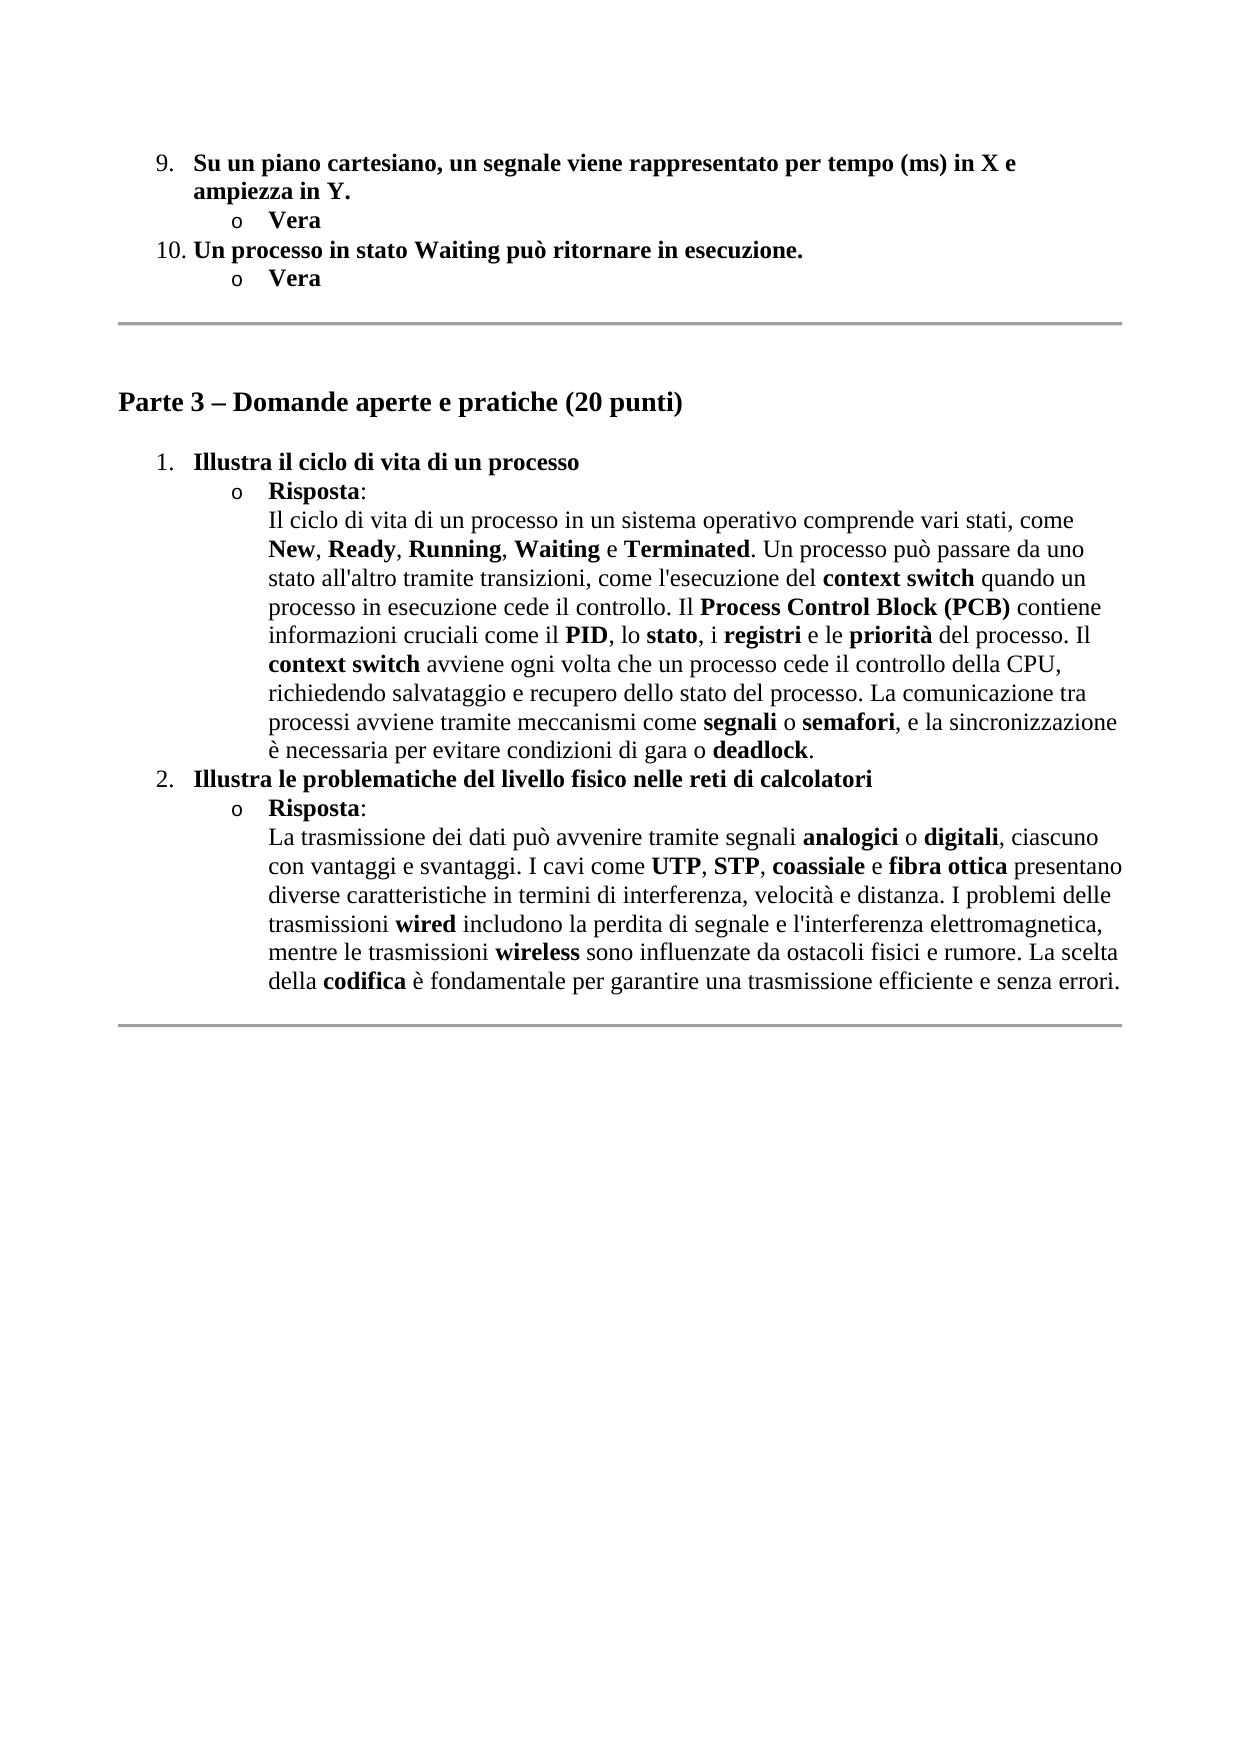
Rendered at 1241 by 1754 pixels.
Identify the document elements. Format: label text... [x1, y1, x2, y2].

list Risposta: La trasmissione dei dati può avvenire tramite segnali analogici o digitali, ciascuno con vantaggi e svantaggi. I cavi come UTP, STP, coassiale e fibra ottica presentano diverse caratteristiche in termini di interferenza, velocità e distanza. I problemi delle trasmissioni wired includono la perdita di segnale e l'interferenza elettromagnetica, mentre le trasmissioni wireless sono influenzate da ostacoli fisici e rumore. La scelta della codifica è fondamentale per garantire una trasmissione efficiente e senza errori. [231, 793, 1122, 995]
list Illustra il ciclo di vita di un processo [156, 447, 1122, 476]
list Su un piano cartesiano, un segnale viene rappresentato per tempo (ms) in X e ampiezza in Y. [156, 148, 1122, 205]
list Vera [231, 263, 1122, 293]
list Illustra le problematiche del livello fisico nelle reti di calcolatori [156, 764, 1122, 793]
text Parte 3 – Domande aperte e pratiche (20 punti) [118, 385, 1122, 418]
list Risposta: Il ciclo di vita di un processo in un sistema operativo comprende vari stati, come New, Ready, Running, Waiting e Terminated. Un processo può passare da uno stato all'altro tramite transizioni, come l'esecuzione del context switch quando un processo in esecuzione cede il controllo. Il Process Control Block (PCB) contiene informazioni cruciali come il PID, lo stato, i registri e le priorità del processo. Il context switch avviene ogni volta che un processo cede il controllo della CPU, richiedendo salvataggio e recupero dello stato del processo. La comunicazione tra processi avviene tramite meccanismi come segnali o semafori, e la sincronizzazione è necessaria per evitare condizioni di gara o deadlock. [231, 476, 1122, 764]
list Vera [231, 205, 1122, 235]
list Un processo in stato Waiting può ritornare in esecuzione. [156, 235, 1122, 263]
